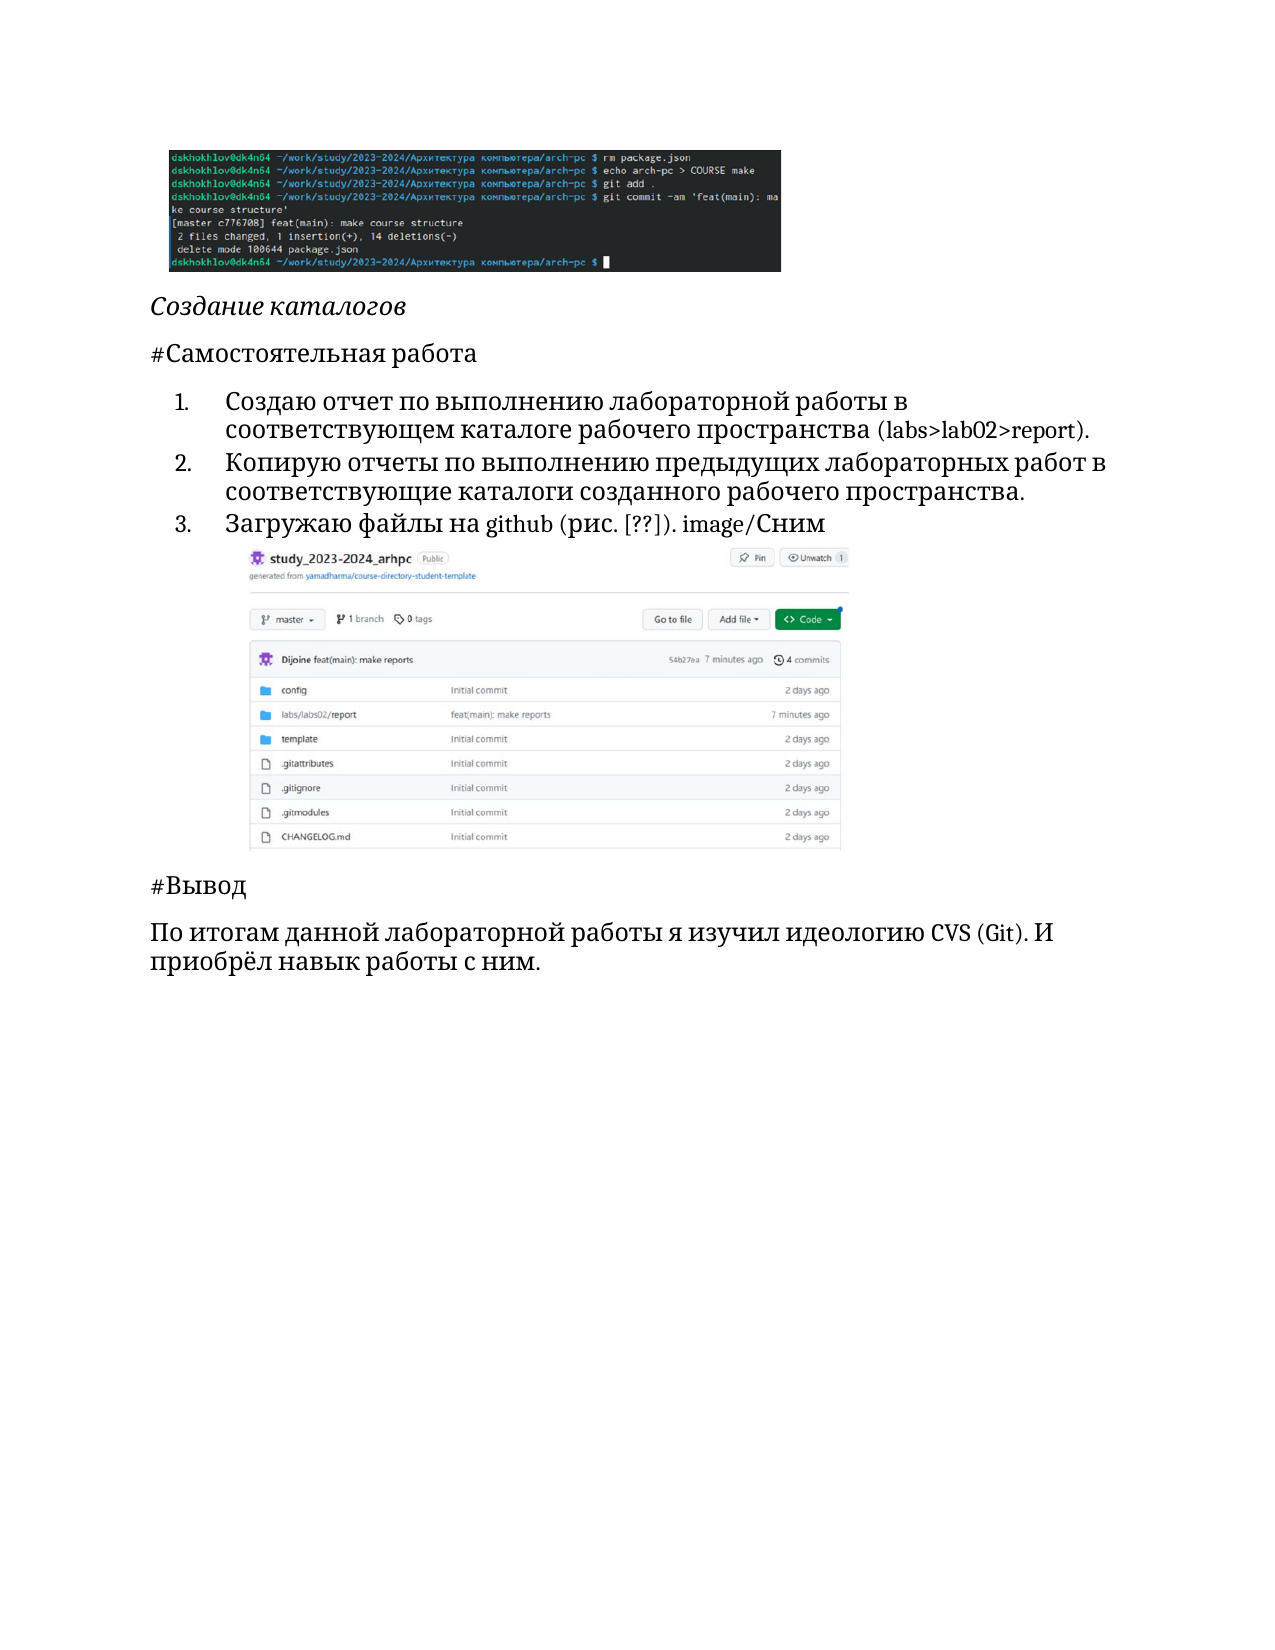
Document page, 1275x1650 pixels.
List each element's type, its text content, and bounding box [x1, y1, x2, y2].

picture [168, 150, 782, 272]
picture [243, 538, 857, 853]
text #Самостоятельная работа [150, 340, 1125, 369]
list Создаю отчет по выполнению лабораторной работы в соответствующем каталоге рабочего пространства (labs>lab02>report). [175, 387, 1125, 445]
text По итогам данной лабораторной работы я изучил идеологию CVS (Git). И приобрёл навык работы с ним. [150, 919, 1125, 977]
text #Вывод [150, 872, 1125, 901]
text Создание каталогов [150, 292, 1125, 321]
list Копирую отчеты по выполнению предыдущих лабораторных работ в соответствующие каталоги созданного рабочего пространства. [175, 449, 1125, 506]
